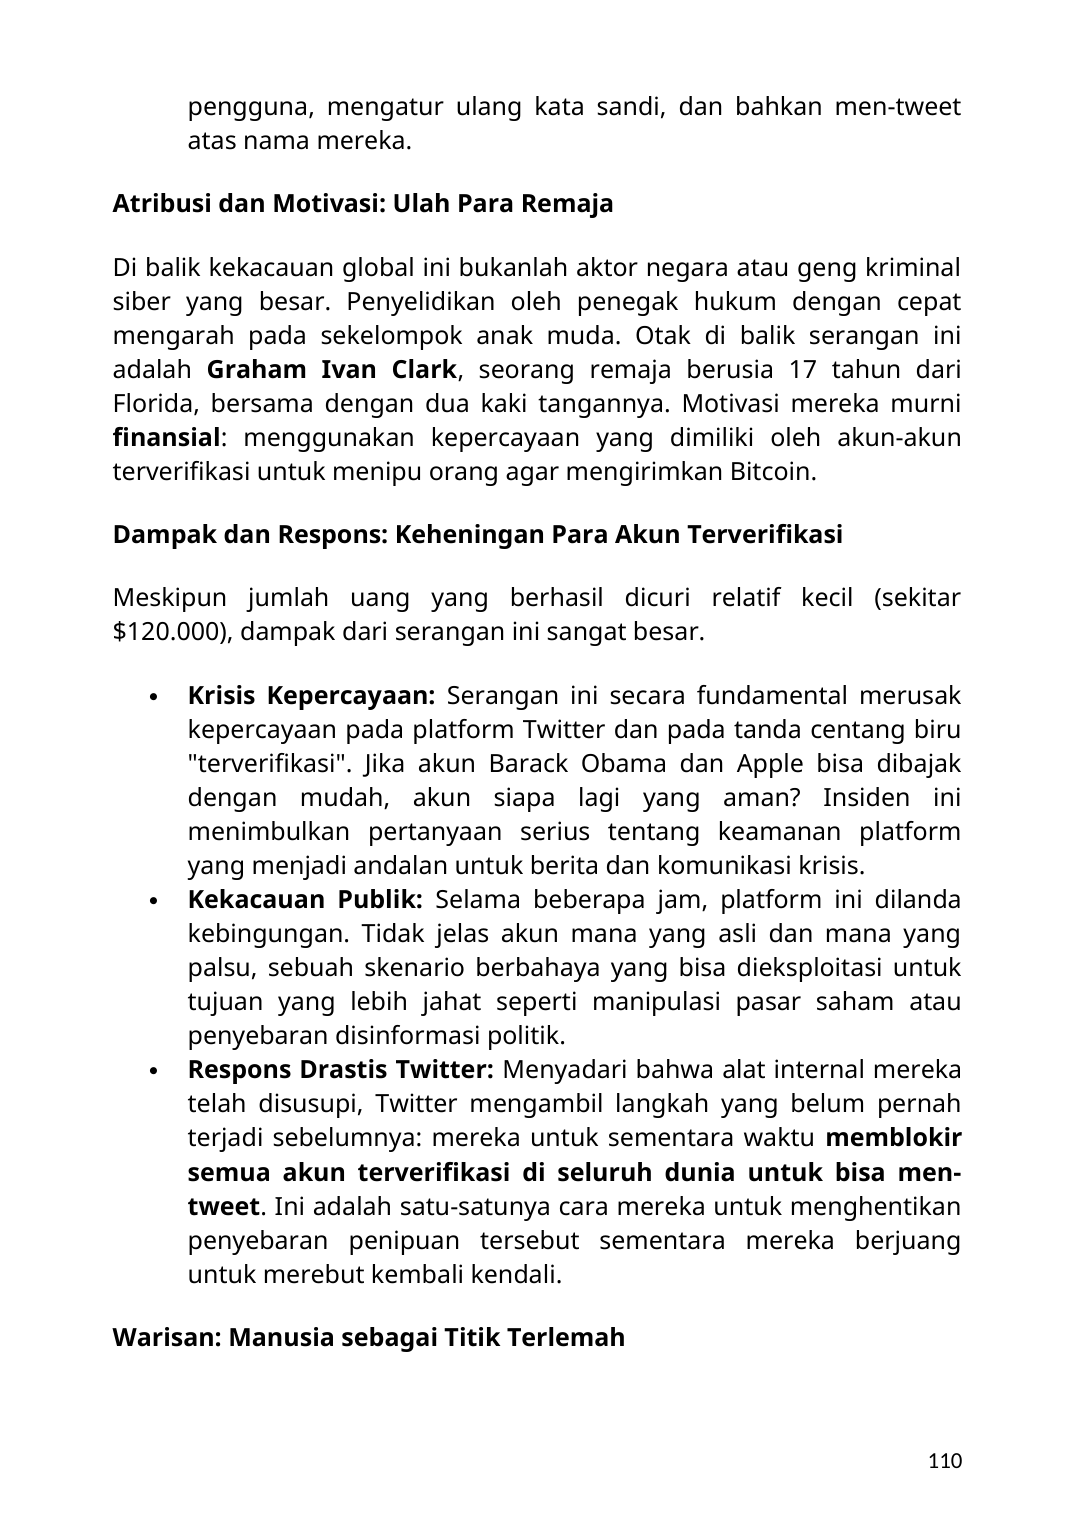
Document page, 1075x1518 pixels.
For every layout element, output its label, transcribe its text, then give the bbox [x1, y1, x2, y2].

text Meskipun jumlah uang yang berhasil dicuri relatif kecil (sekitar $120.000), dampak dari serangan ini sangat besar. [112, 580, 962, 648]
list Krisis Kepercayaan: Serangan ini secara fundamental merusak kepercayaan pada platform Twitter dan pada tanda centang biru "terverifikasi". Jika akun Barack Obama dan Apple bisa dibajak dengan mudah, akun siapa lagi yang aman? Insiden ini menimbulkan pertanyaan serius tentang keamanan platform yang menjadi andalan untuk berita dan komunikasi krisis. [150, 677, 962, 882]
text Warisan: Manusia sebagai Titik Terlemah [112, 1319, 962, 1354]
list Kekacauan Publik: Selama beberapa jam, platform ini dilanda kebingungan. Tidak jelas akun mana yang asli dan mana yang palsu, sebuah skenario berbahaya yang bisa dieksploitasi untuk tujuan yang lebih jahat seperti manipulasi pasar saham atau penyebaran disinformasi politik. [150, 882, 962, 1052]
text Di balik kekacauan global ini bukanlah aktor negara atau geng kriminal siber yang besar. Penyelidikan oleh penegak hukum dengan cepat mengarah pada sekelompok anak muda. Otak di balik serangan ini adalah Graham Ivan Clark, seorang remaja berusia 17 tahun dari Florida, bersama dengan dua kaki tangannya. Motivasi mereka murni finansial: menggunakan kepercayaan yang dimiliki oleh akun-akun terverifikasi untuk menipu orang agar mengirimkan Bitcoin. [112, 249, 962, 488]
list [150, 89, 962, 157]
list Respons Drastis Twitter: Menyadari bahwa alat internal mereka telah disusupi, Twitter mengambil langkah yang belum pernah terjadi sebelumnya: mereka untuk sementara waktu memblokir semua akun terverifikasi di seluruh dunia untuk bisa men-tweet. Ini adalah satu-satunya cara mereka untuk menghentikan penyebaran penipuan tersebut sementara mereka berjuang untuk merebut kembali kendali. [150, 1052, 962, 1290]
text Dampak dan Respons: Keheningan Para Akun Terverifikasi [112, 517, 962, 551]
text Atribusi dan Motivasi: Ulah Para Remaja [112, 186, 962, 220]
